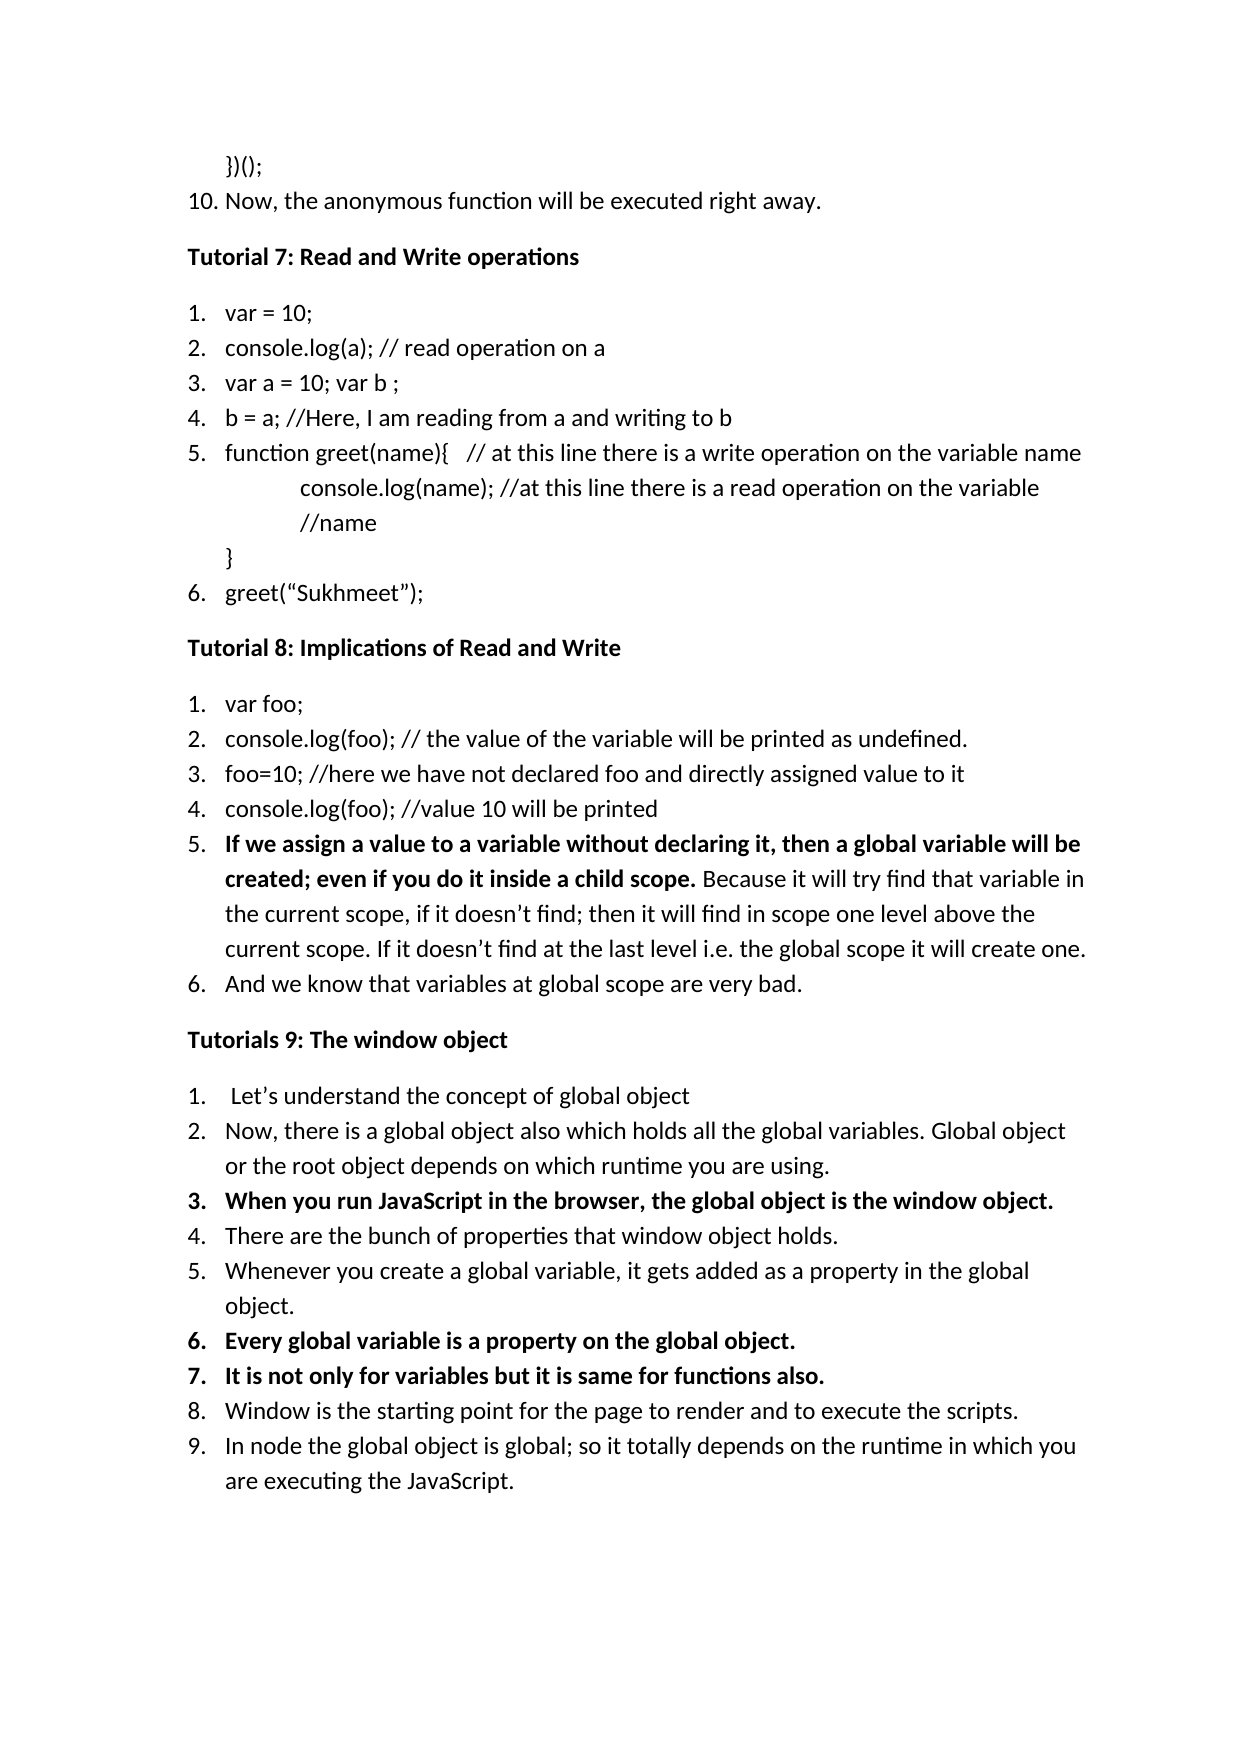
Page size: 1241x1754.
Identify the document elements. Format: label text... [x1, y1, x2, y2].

list function greet(name){ // at this line there is a write operation on the variable name [187, 437, 1090, 467]
list Now, there is a global object also which holds all the global variables. Global object or the root object depends on which runtime you are using. [187, 1115, 1090, 1181]
list And we know that variables at global scope are very bad. [187, 968, 1090, 999]
list var foo; [187, 688, 1090, 719]
list There are the bunch of properties that window object holds. [187, 1220, 1090, 1251]
list })(); [225, 150, 1090, 181]
list If we assign a value to a variable without declaring it, then a global variable will be created; even if you do it inside a child scope. Because it will try find that variable in the current scope, if it doesn’t find; then it will find in scope one level above the current scope. If it doesn’t find at the last level i.e. the global scope it will create one. [187, 828, 1090, 964]
list b = a; //Here, I am reading from a and writing to b [187, 402, 1090, 432]
list var a = 10; var b ; [187, 367, 1090, 397]
list console.log(a); // read operation on a [187, 332, 1090, 362]
list } [225, 542, 1090, 572]
list foo=10; //here we have not declared foo and directly assigned value to it [187, 758, 1090, 789]
list It is not only for variables but it is same for functions also. [187, 1360, 1090, 1391]
text Tutorial 7: Read and Write operations [187, 241, 1090, 271]
list Window is the starting point for the page to render and to execute the scripts. [187, 1395, 1090, 1426]
list console.log(foo); // the value of the variable will be printed as undefined. [187, 723, 1090, 754]
list Let’s understand the concept of global object [187, 1080, 1090, 1111]
list Now, the anonymous function will be executed right away. [187, 185, 1090, 216]
list greet(“Sukhmeet”); [187, 577, 1090, 607]
list console.log(foo); //value 10 will be printed [187, 793, 1090, 824]
text Tutorial 8: Implications of Read and Write [187, 632, 1090, 663]
list When you run JavaScript in the browser, the global object is the window object. [187, 1185, 1090, 1216]
list Whenever you create a global variable, it gets added as a property in the global object. [187, 1255, 1090, 1321]
text Tutorials 9: The window object [187, 1024, 1090, 1055]
list In node the global object is global; so it totally depends on the runtime in which you are executing the JavaScript. [187, 1430, 1090, 1496]
list Every global variable is a property on the global object. [187, 1325, 1090, 1356]
list var = 10; [187, 297, 1090, 327]
list console.log(name); //at this line there is a read operation on the variable //name [300, 472, 1090, 537]
